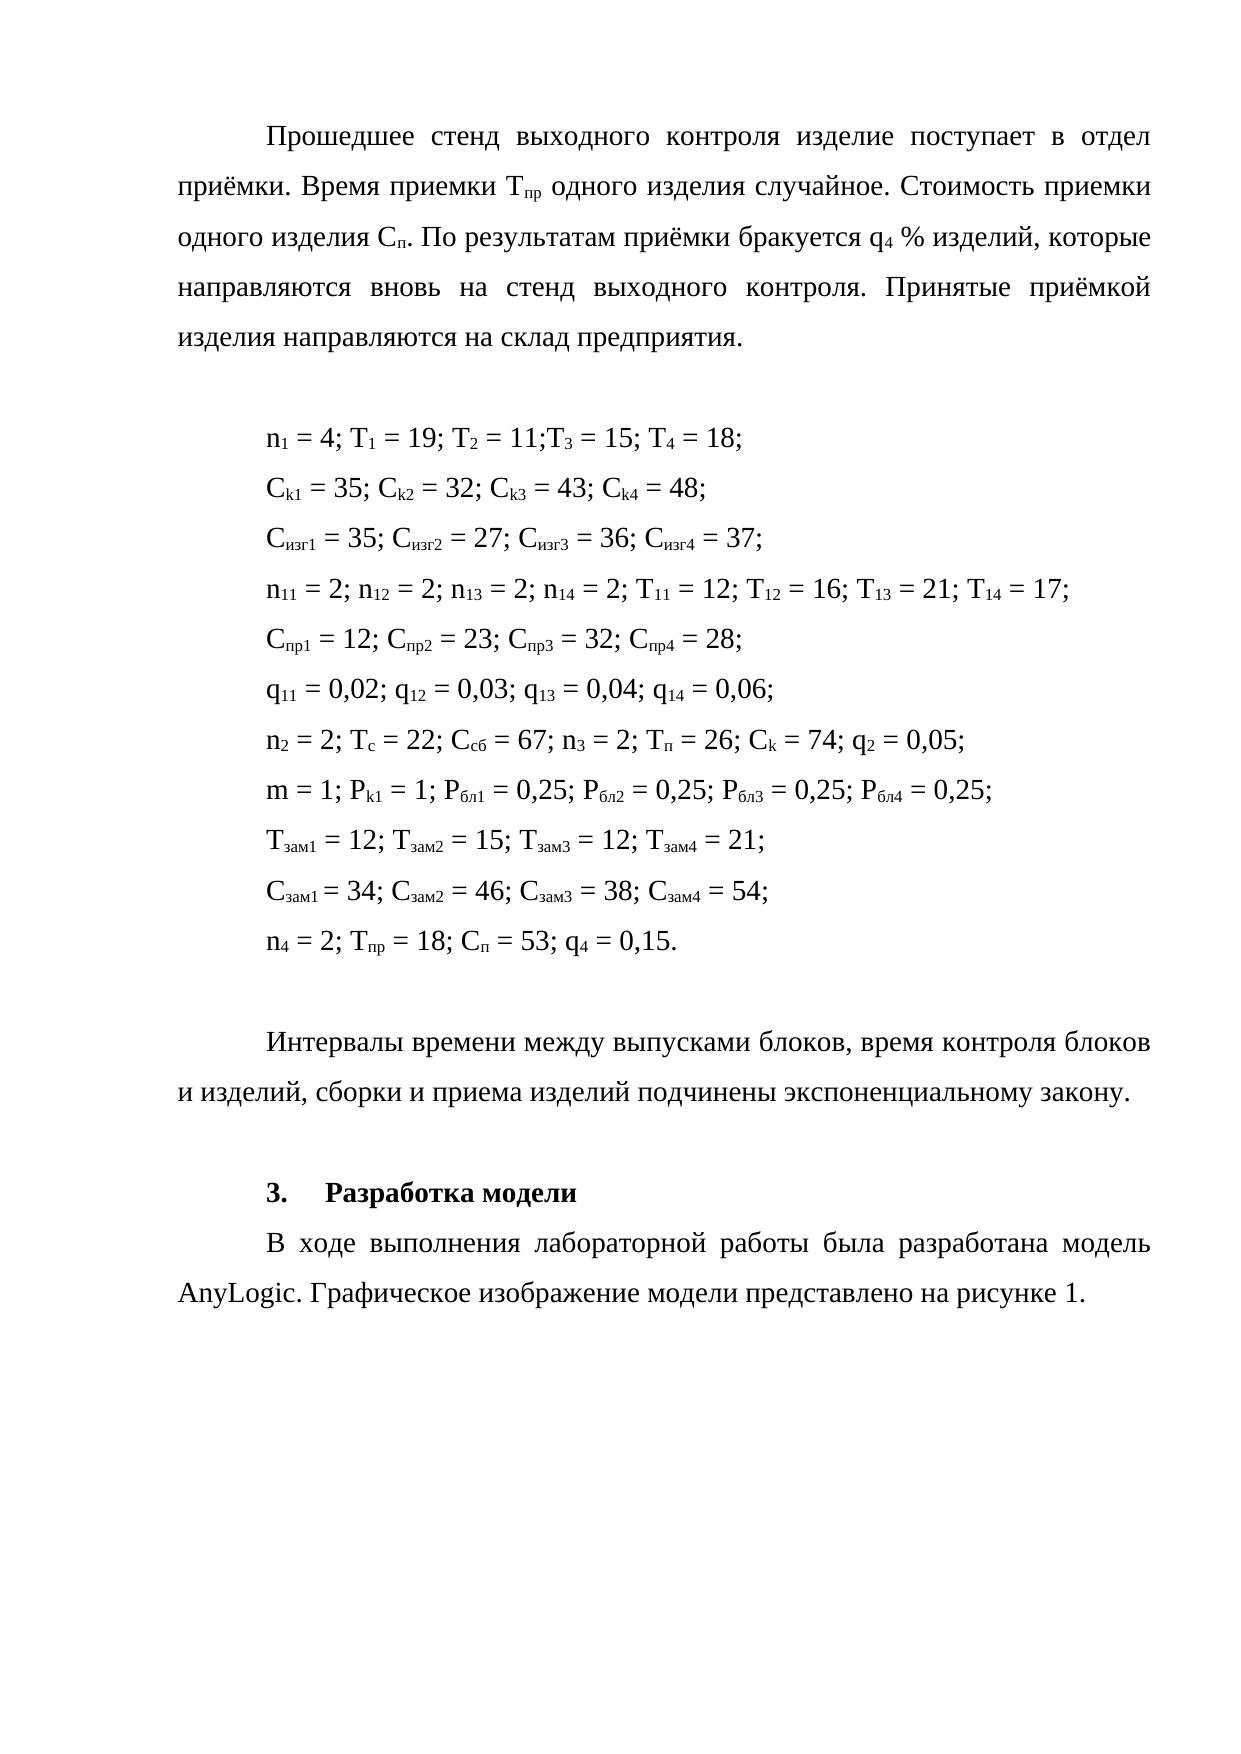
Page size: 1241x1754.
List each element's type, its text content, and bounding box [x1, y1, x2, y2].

text n11 = 2; n12 = 2; n13 = 2; n14 = 2; T11 = 12; T12 = 16; T13 = 21; T14 = 17; [177, 571, 1152, 604]
text Спр1 = 12; Спр2 = 23; Спр3 = 32; Спр4 = 28; [177, 621, 1152, 655]
text n1 = 4; T1 = 19; T2 = 11;T3 = 15; T4 = 18; [177, 420, 1152, 453]
text q11 = 0,02; q12 = 0,03; q13 = 0,04; q14 = 0,06; [177, 672, 1152, 705]
text В ходе выполнения лабораторной работы была разработана модель AnyLogic. Графическое изображение модели представлено на рисунке 1. [177, 1225, 1152, 1309]
text n2 = 2; Tc = 22; Ссб = 67; n3 = 2; Tп = 26; Ck = 74; q2 = 0,05; [177, 722, 1152, 755]
text Прошедшее стенд выходного контроля изделие поступает в отдел приёмки. Время приемки Тпр одного изделия случайное. Стоимость приемки одного изделия Сп. По результатам приёмки бракуется q4 % изделий, которые направляются вновь на стенд выходного контроля. Принятые приёмкой изделия направляются на склад предприятия. [177, 118, 1152, 353]
text n4 = 2; Tпр = 18; Сп = 53; q4 = 0,15. [177, 923, 1152, 957]
text Интервалы времени между выпусками блоков, время контроля блоков и изделий, сборки и приема изделий подчинены экспоненциальному закону. [177, 1024, 1152, 1108]
text Ck1 = 35; Ck2 = 32; Ck3 = 43; Ck4 = 48; [177, 470, 1152, 504]
text Тзам1 = 12; Тзам2 = 15; Тзам3 = 12; Тзам4 = 21; [177, 822, 1152, 856]
list Разработка модели [177, 1175, 1152, 1208]
text Cизг1 = 35; Cизг2 = 27; Cизг3 = 36; Cизг4 = 37; [177, 521, 1152, 554]
text m = 1; Pk1 = 1; Pбл1 = 0,25; Pбл2 = 0,25; Pбл3 = 0,25; Pбл4 = 0,25; [177, 772, 1152, 806]
text Сзам1 = 34; Сзам2 = 46; Сзам3 = 38; Сзам4 = 54; [177, 873, 1152, 906]
